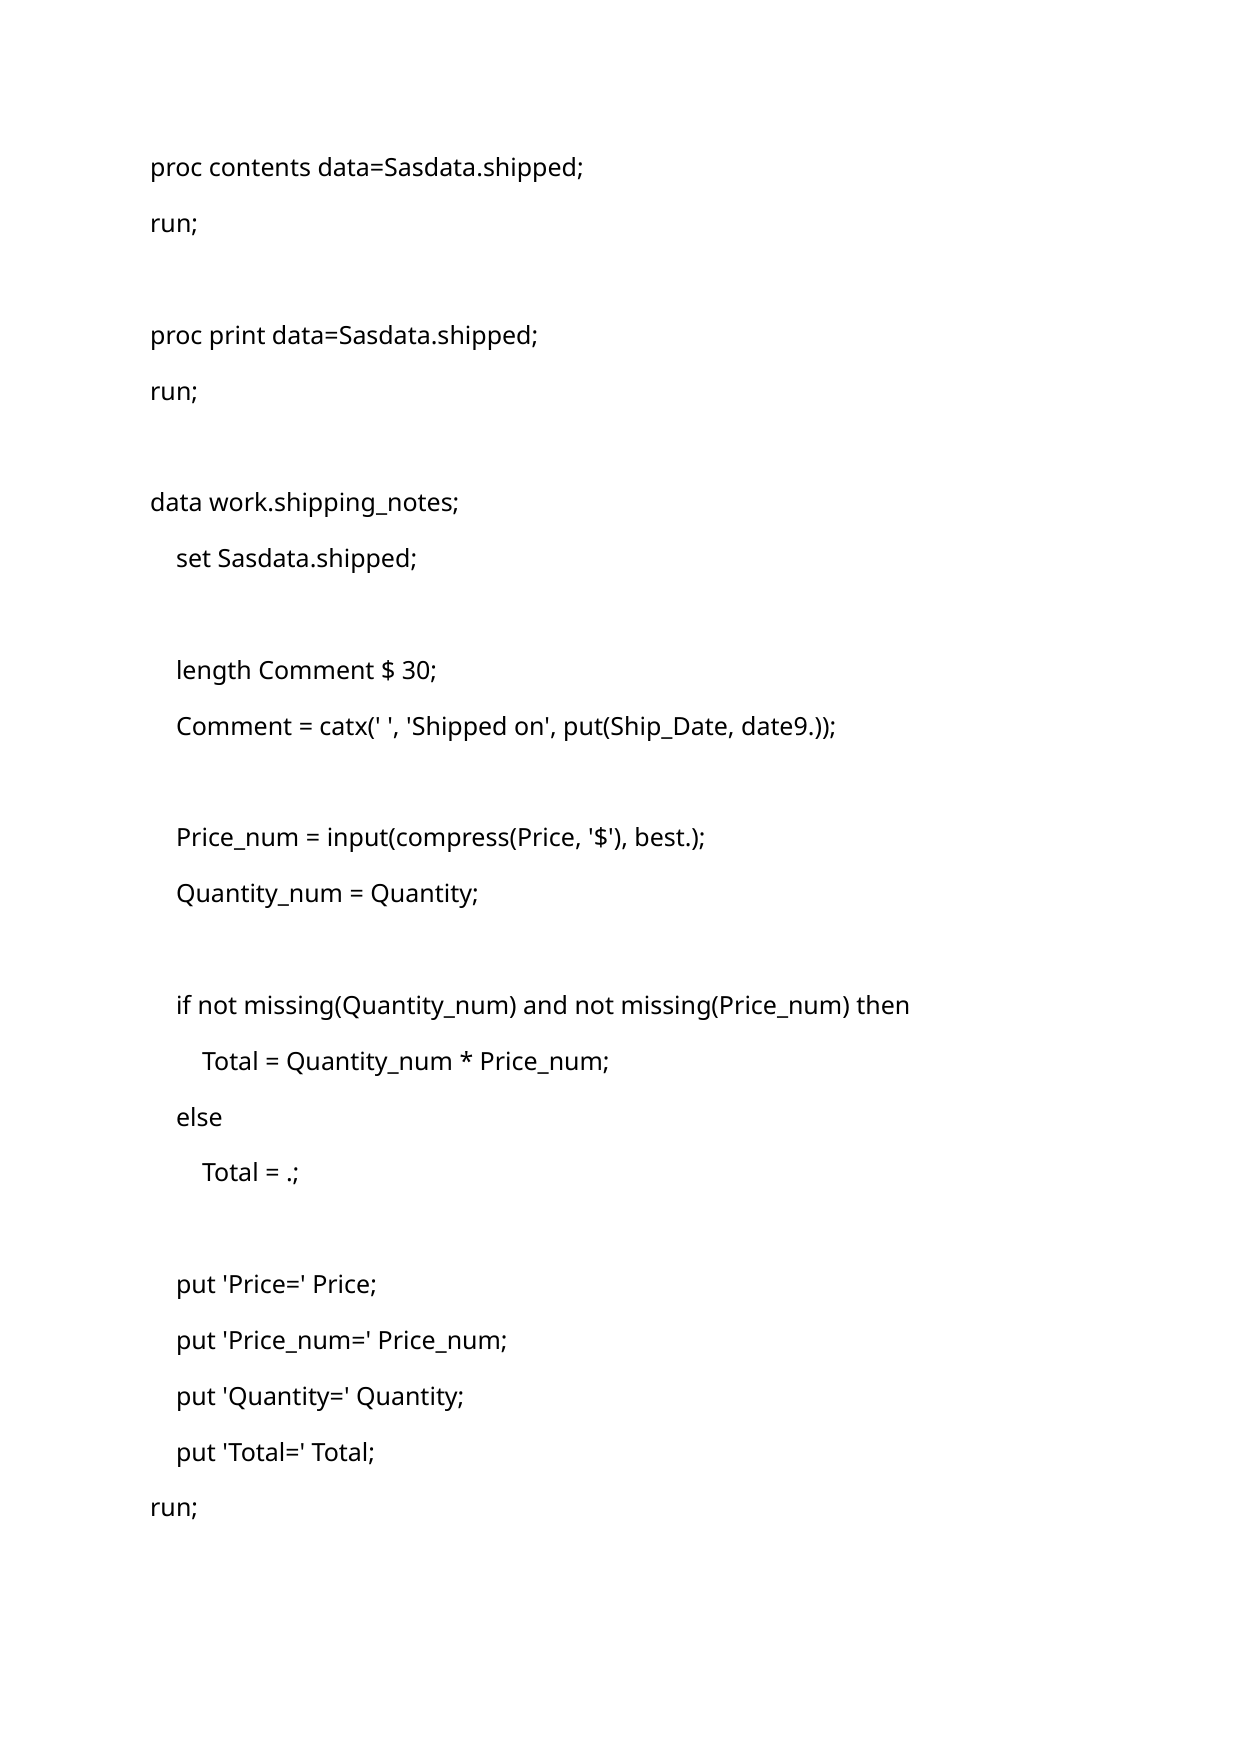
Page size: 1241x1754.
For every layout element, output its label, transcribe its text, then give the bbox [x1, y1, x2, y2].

text put 'Price=' Price; [150, 1267, 1090, 1301]
text put 'Total=' Total; [150, 1434, 1090, 1468]
text run; [150, 1490, 1090, 1524]
text proc contents data=Sasdata.shipped; [150, 150, 1090, 184]
text Quantity_num = Quantity; [150, 876, 1090, 910]
text Comment = catx(' ', 'Shipped on', put(Ship_Date, date9.)); [150, 708, 1090, 742]
text put 'Price_num=' Price_num; [150, 1322, 1090, 1357]
text length Comment $ 30; [150, 652, 1090, 687]
text run; [150, 206, 1090, 240]
text run; [150, 373, 1090, 407]
text Price_num = input(compress(Price, '$'), best.); [150, 820, 1090, 854]
text set Sasdata.shipped; [150, 541, 1090, 575]
text Total = Quantity_num * Price_num; [150, 1043, 1090, 1077]
text put 'Quantity=' Quantity; [150, 1378, 1090, 1412]
text data work.shipping_notes; [150, 485, 1090, 519]
text proc print data=Sasdata.shipped; [150, 317, 1090, 352]
text if not missing(Quantity_num) and not missing(Price_num) then [150, 987, 1090, 1022]
text Total = .; [150, 1155, 1090, 1189]
text else [150, 1099, 1090, 1133]
